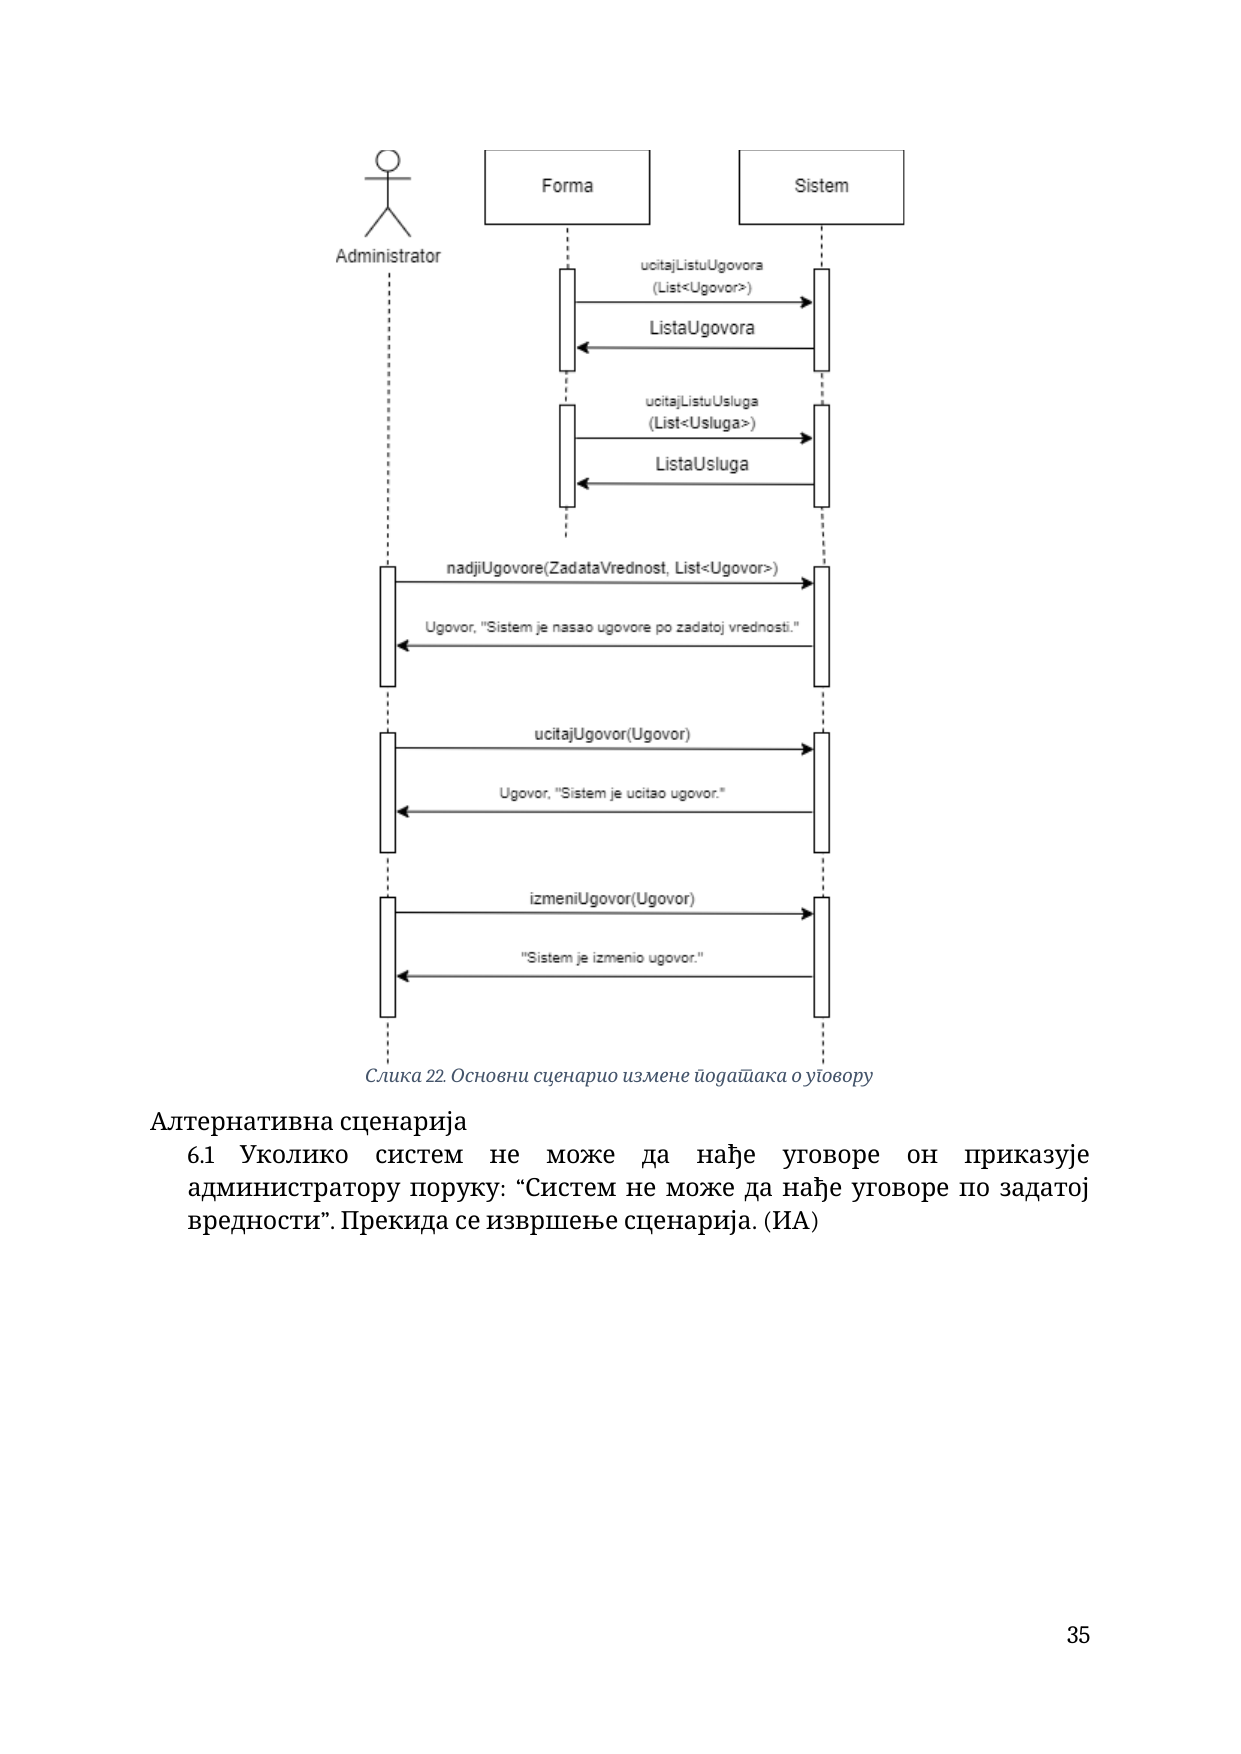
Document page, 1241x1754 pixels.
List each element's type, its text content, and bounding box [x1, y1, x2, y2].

text Алтернативна сценарија [150, 1107, 1090, 1136]
text 6.1 Уколико систем не може да нађе уговоре он приказује администратору поруку: “Систем не може да нађе уговоре по задатој вредности”. Прекида се извршење сценарија. (ИА) [187, 1141, 1090, 1235]
picture [335, 150, 905, 1066]
text Слика 22. Основни сценарио измене података о уговору [150, 1065, 1090, 1087]
